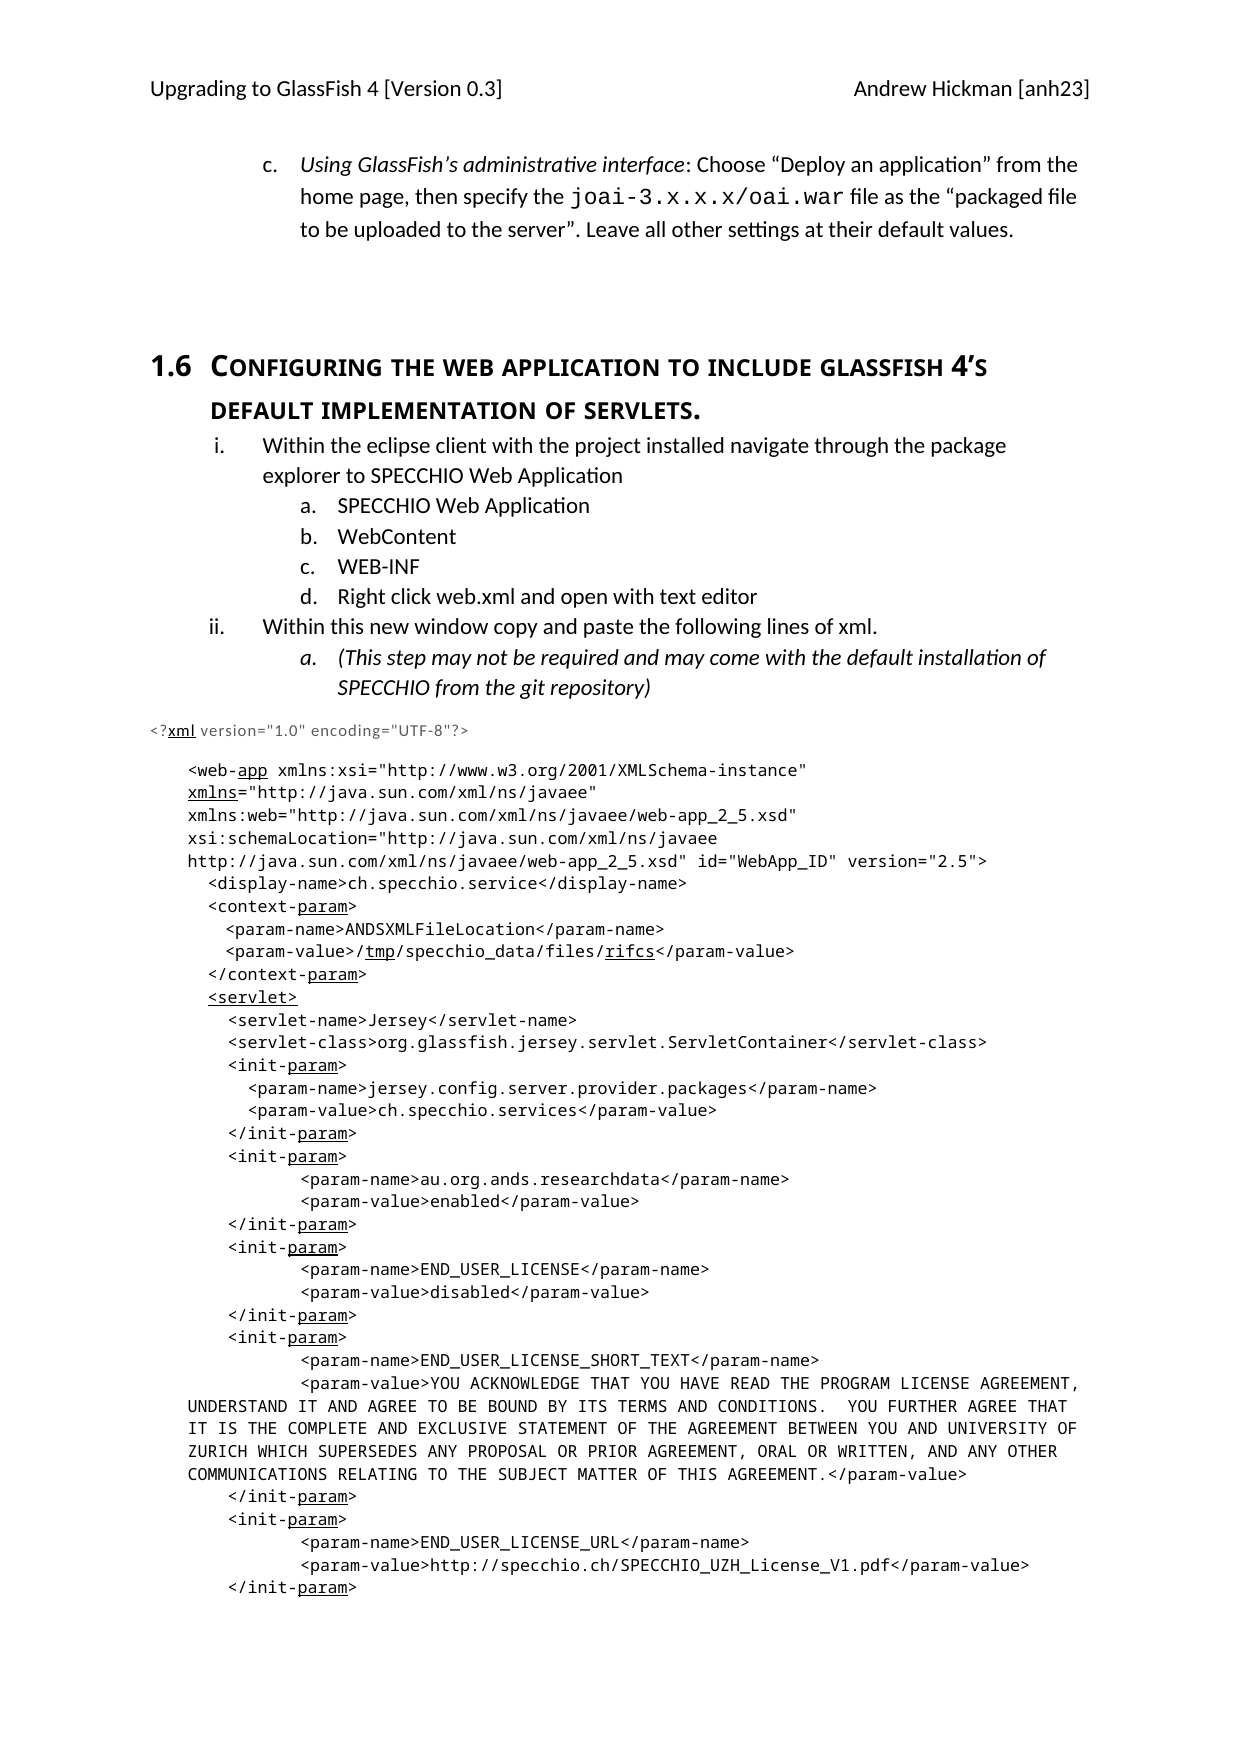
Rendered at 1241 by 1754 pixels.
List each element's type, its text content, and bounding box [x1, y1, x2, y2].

text </init-param> [187, 1303, 1090, 1326]
text <param-name>END_USER_LICENSE_URL</param-name> [187, 1530, 1090, 1553]
text <param-value>disabled</param-value> [187, 1281, 1090, 1303]
text <param-value>enabled</param-value> [187, 1190, 1090, 1212]
list Within the eclipse client with the project installed navigate through the package explorer to SPECCHIO Web Application [225, 431, 1090, 489]
text <init-param> [187, 1235, 1090, 1258]
text <param-value>http://specchio.ch/SPECCHIO_UZH_License_V1.pdf</param-value> [187, 1553, 1090, 1576]
text <servlet-name>Jersey</servlet-name> [187, 1008, 1090, 1031]
text <param-value>ch.specchio.services</param-value> [187, 1099, 1090, 1122]
text <web-app xmlns:xsi="http://www.w3.org/2001/XMLSchema-instance" xmlns="http://java.sun.com/xml/ns/javaee" xmlns:web="http://java.sun.com/xml/ns/javaee/web-app_2_5.xsd" xsi:schemaLocation="http://java.sun.com/xml/ns/javaee http://java.sun.com/xml/ns/javaee/web-app_2_5.xsd" id="WebApp_ID" version="2.5"> [187, 758, 1090, 872]
text <init-param> [187, 1053, 1090, 1076]
list (This step may not be required and may come with the default installation of SPECCHIO from the git repository) [300, 643, 1090, 701]
text <init-param> [187, 1326, 1090, 1349]
list WebContent [300, 522, 1090, 550]
text <init-param> [187, 1144, 1090, 1167]
subtitle Configuring the web application to include glassfish 4’s default implementation of servlets. [150, 346, 1090, 428]
list Within this new window copy and paste the following lines of xml. [225, 612, 1090, 641]
text <param-name>END_USER_LICENSE</param-name> [187, 1258, 1090, 1281]
list Right click web.xml and open with text editor [300, 582, 1090, 610]
list WEB-INF [300, 552, 1090, 580]
text </init-param> [187, 1485, 1090, 1508]
list SPECCHIO Web Application [300, 492, 1090, 520]
list Using GlassFish’s administrative interface: Choose “Deploy an application” from the home page, then specify the joai-3.x.x.x/oai.war file as the “packaged file to be uploaded to the server”. Leave all other settings at their default values. [262, 150, 1090, 243]
text </init-param> [187, 1122, 1090, 1144]
text <context-param> [187, 894, 1090, 917]
text <param-value>/tmp/specchio_data/files/rifcs</param-value> [187, 940, 1090, 963]
subtitle <?xml version="1.0" encoding="UTF-8"?> [150, 720, 1090, 740]
text <param-name>ANDSXMLFileLocation</param-name> [187, 917, 1090, 940]
text <display-name>ch.specchio.service</display-name> [187, 872, 1090, 894]
text </init-param> [187, 1576, 1090, 1598]
text </init-param> [187, 1212, 1090, 1235]
text </context-param> [187, 963, 1090, 985]
text <init-param> [187, 1508, 1090, 1530]
text <param-name>jersey.config.server.provider.packages</param-name> [187, 1076, 1090, 1099]
text <servlet> [187, 985, 1090, 1008]
text <param-name>END_USER_LICENSE_SHORT_TEXT</param-name> [187, 1349, 1090, 1371]
text <servlet-class>org.glassfish.jersey.servlet.ServletContainer</servlet-class> [187, 1031, 1090, 1053]
text <param-name>au.org.ands.researchdata</param-name> [187, 1167, 1090, 1190]
text <param-value>YOU ACKNOWLEDGE THAT YOU HAVE READ THE PROGRAM LICENSE AGREEMENT, UNDERSTAND IT AND AGREE TO BE BOUND BY ITS TERMS AND CONDITIONS. YOU FURTHER AGREE THAT IT IS THE COMPLETE AND EXCLUSIVE STATEMENT OF THE AGREEMENT BETWEEN YOU AND UNIVERSITY OF ZURICH WHICH SUPERSEDES ANY PROPOSAL OR PRIOR AGREEMENT, ORAL OR WRITTEN, AND ANY OTHER COMMUNICATIONS RELATING TO THE SUBJECT MATTER OF THIS AGREEMENT.</param-value> [187, 1371, 1090, 1485]
